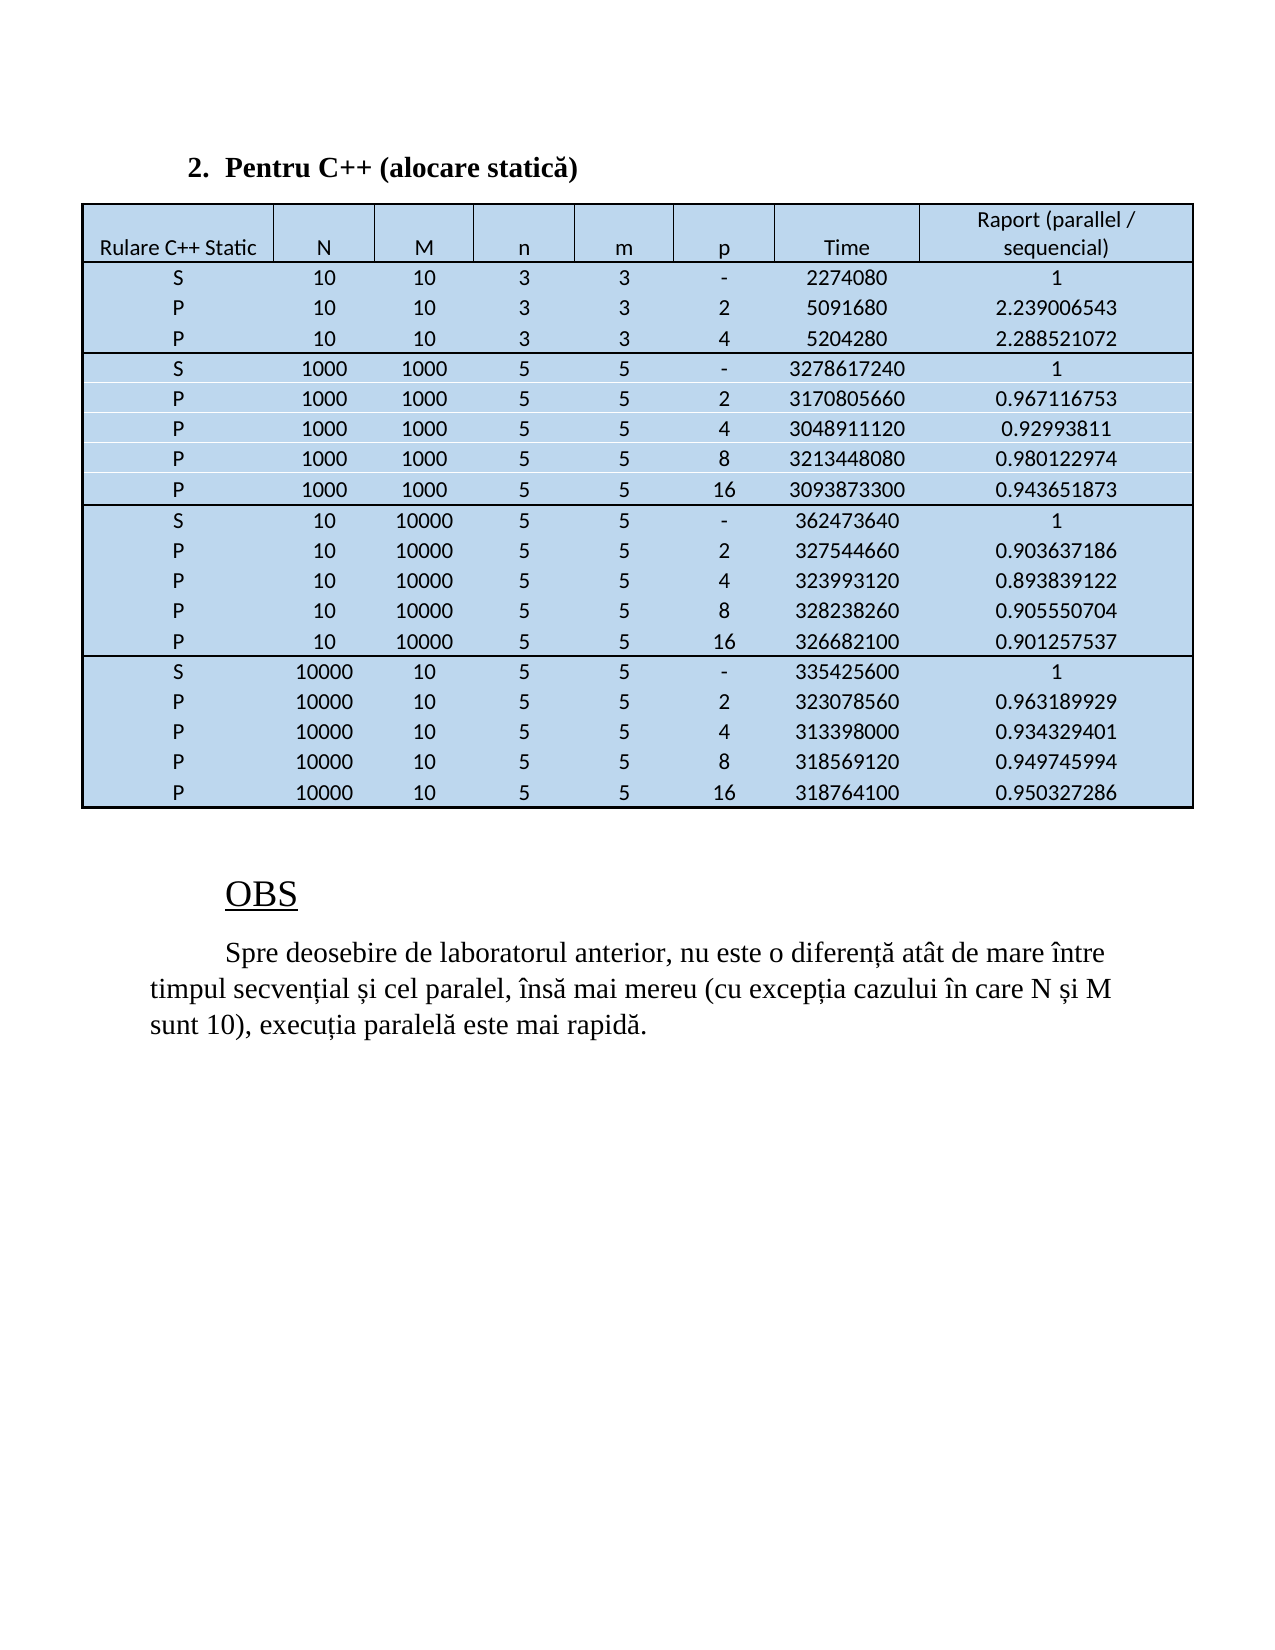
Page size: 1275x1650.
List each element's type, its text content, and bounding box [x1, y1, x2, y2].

table_cell 1000 [374, 383, 474, 412]
table_cell 1000 [274, 354, 374, 382]
table_cell 0.92993811 [920, 413, 1192, 442]
table_cell 5 [474, 775, 574, 806]
table_cell 10 [274, 594, 374, 624]
table_cell 3170805660 [774, 383, 920, 412]
table_cell 3 [474, 263, 574, 291]
table_cell 16 [674, 473, 774, 504]
table_cell 8 [674, 443, 774, 472]
table_cell 10000 [274, 715, 374, 745]
table_cell 5 [574, 715, 674, 745]
table_cell 2274080 [774, 263, 920, 291]
table_cell 8 [674, 745, 774, 775]
table_cell - [674, 506, 774, 534]
table_cell 10000 [374, 506, 474, 534]
table_cell 323078560 [774, 685, 920, 715]
table_cell 0.905550704 [920, 594, 1192, 624]
table_cell P [84, 413, 274, 442]
table_cell 5 [474, 443, 574, 472]
table_cell P [84, 594, 274, 624]
table_cell P [84, 534, 274, 564]
table_cell 4 [674, 321, 774, 352]
table_cell 1000 [374, 354, 474, 382]
table_cell 1000 [274, 413, 374, 442]
table_cell 335425600 [774, 657, 920, 685]
table_cell 318764100 [774, 775, 920, 806]
table_cell P [84, 473, 274, 504]
table_cell 10 [274, 534, 374, 564]
table_cell P [84, 745, 274, 775]
table_cell 1 [920, 263, 1192, 291]
table_cell P [84, 775, 274, 806]
table_cell S [84, 354, 274, 382]
table_cell 5091680 [774, 291, 920, 321]
table_cell 10000 [274, 657, 374, 685]
table_cell 5 [474, 383, 574, 412]
table_cell 2.288521072 [920, 321, 1192, 352]
table_cell 5 [574, 657, 674, 685]
text Spre deosebire de laboratorul anterior, nu este o diferență atât de mare între timpul secvențial și cel paralel, însă mai mereu (cu excepția cazului în care N și M sunt 10), execuția paralelă este mai rapidă. [150, 935, 1125, 1041]
table_cell P [84, 291, 274, 321]
table_cell 3 [474, 291, 574, 321]
table_cell 3 [574, 263, 674, 291]
table_cell 1000 [274, 443, 374, 472]
table_cell 3048911120 [774, 413, 920, 442]
table_cell 16 [674, 775, 774, 806]
table_cell 2 [674, 291, 774, 321]
table_cell 10000 [274, 745, 374, 775]
table_cell 5 [474, 745, 574, 775]
table_cell 4 [674, 413, 774, 442]
table_cell 5 [474, 413, 574, 442]
table_cell 10000 [374, 594, 474, 624]
table_cell 0.893839122 [920, 564, 1192, 594]
table_cell - [674, 354, 774, 382]
table_cell 10 [274, 291, 374, 321]
table_header M [375, 205, 473, 261]
table_cell 5204280 [774, 321, 920, 352]
table_cell 2 [674, 685, 774, 715]
table_cell 10 [274, 321, 374, 352]
table_cell S [84, 506, 274, 534]
table_header m [575, 205, 673, 261]
table_cell 5 [574, 443, 674, 472]
table_cell 10 [374, 715, 474, 745]
table_cell 5 [574, 564, 674, 594]
table_header n [474, 205, 574, 261]
table_cell 5 [574, 473, 674, 504]
table_cell 1000 [374, 473, 474, 504]
table_cell 0.901257537 [920, 624, 1192, 655]
table_cell 0.903637186 [920, 534, 1192, 564]
text OBS [150, 872, 1125, 915]
table_cell P [84, 321, 274, 352]
table_cell 4 [674, 715, 774, 745]
table_cell 1000 [374, 443, 474, 472]
table_cell 1 [920, 354, 1192, 382]
table_cell P [84, 715, 274, 745]
table_cell 10000 [274, 775, 374, 806]
table_cell 2 [674, 383, 774, 412]
table_cell 5 [574, 413, 674, 442]
table_cell 327544660 [774, 534, 920, 564]
table_cell 5 [574, 624, 674, 655]
table_cell S [84, 657, 274, 685]
table_cell 313398000 [774, 715, 920, 745]
table_cell 5 [574, 775, 674, 806]
table_cell 10 [274, 624, 374, 655]
table_cell 10 [274, 506, 374, 534]
table_header p [674, 205, 774, 261]
table_cell 5 [474, 685, 574, 715]
table_cell 1000 [274, 383, 374, 412]
table_cell 5 [474, 594, 574, 624]
table_cell 8 [674, 594, 774, 624]
table_cell 0.963189929 [920, 685, 1192, 715]
table_header Raport (parallel / sequencial) [920, 205, 1192, 261]
table_cell 5 [574, 506, 674, 534]
table_cell P [84, 624, 274, 655]
table_cell - [674, 263, 774, 291]
table_cell 1000 [374, 413, 474, 442]
table_cell 0.949745994 [920, 745, 1192, 775]
table_cell 5 [474, 473, 574, 504]
table_cell 1 [920, 657, 1192, 685]
table_cell 5 [474, 564, 574, 594]
table_cell 5 [574, 383, 674, 412]
table_cell 10 [374, 657, 474, 685]
table_cell 4 [674, 564, 774, 594]
table_cell 5 [474, 624, 574, 655]
table_cell 10000 [374, 624, 474, 655]
table_cell 2 [674, 534, 774, 564]
table_cell 3213448080 [774, 443, 920, 472]
table_cell 5 [574, 354, 674, 382]
table_cell 10 [374, 291, 474, 321]
list Pentru C++ (alocare statică) [187, 150, 1125, 183]
table_cell P [84, 564, 274, 594]
table_cell 0.980122974 [920, 443, 1192, 472]
table_cell 10 [374, 685, 474, 715]
table_cell 326682100 [774, 624, 920, 655]
table_cell 0.934329401 [920, 715, 1192, 745]
table_cell 5 [574, 594, 674, 624]
table_cell 10 [374, 745, 474, 775]
table_cell 5 [474, 354, 574, 382]
table_cell 10 [274, 564, 374, 594]
table_cell 0.950327286 [920, 775, 1192, 806]
table_cell 10000 [374, 534, 474, 564]
table_cell P [84, 383, 274, 412]
table_cell 16 [674, 624, 774, 655]
table_cell P [84, 443, 274, 472]
table_cell 5 [474, 715, 574, 745]
table_cell 10 [374, 321, 474, 352]
table_cell 3 [574, 291, 674, 321]
table_header N [274, 205, 374, 261]
table_cell 2.239006543 [920, 291, 1192, 321]
table_cell 362473640 [774, 506, 920, 534]
table_cell - [674, 657, 774, 685]
table_cell 1000 [274, 473, 374, 504]
table_cell 10 [374, 263, 474, 291]
table_cell 10000 [274, 685, 374, 715]
table_cell 0.967116753 [920, 383, 1192, 412]
table_cell 3 [574, 321, 674, 352]
table_cell 10 [274, 263, 374, 291]
table_cell 3278617240 [774, 354, 920, 382]
table_cell 5 [474, 506, 574, 534]
table_cell 3 [474, 321, 574, 352]
table_header Rulare C++ Static [84, 205, 273, 261]
table_cell 3093873300 [774, 473, 920, 504]
table_cell 0.943651873 [920, 473, 1192, 504]
table_cell 328238260 [774, 594, 920, 624]
table_cell 323993120 [774, 564, 920, 594]
table_cell 5 [574, 534, 674, 564]
table_cell P [84, 685, 274, 715]
table_cell 10 [374, 775, 474, 806]
table_cell 5 [474, 657, 574, 685]
table_cell 318569120 [774, 745, 920, 775]
table_cell S [84, 263, 274, 291]
table_cell 5 [574, 745, 674, 775]
table_cell 10000 [374, 564, 474, 594]
table_cell 1 [920, 506, 1192, 534]
table_cell 5 [574, 685, 674, 715]
table_header Time [775, 205, 919, 261]
table_cell 5 [474, 534, 574, 564]
